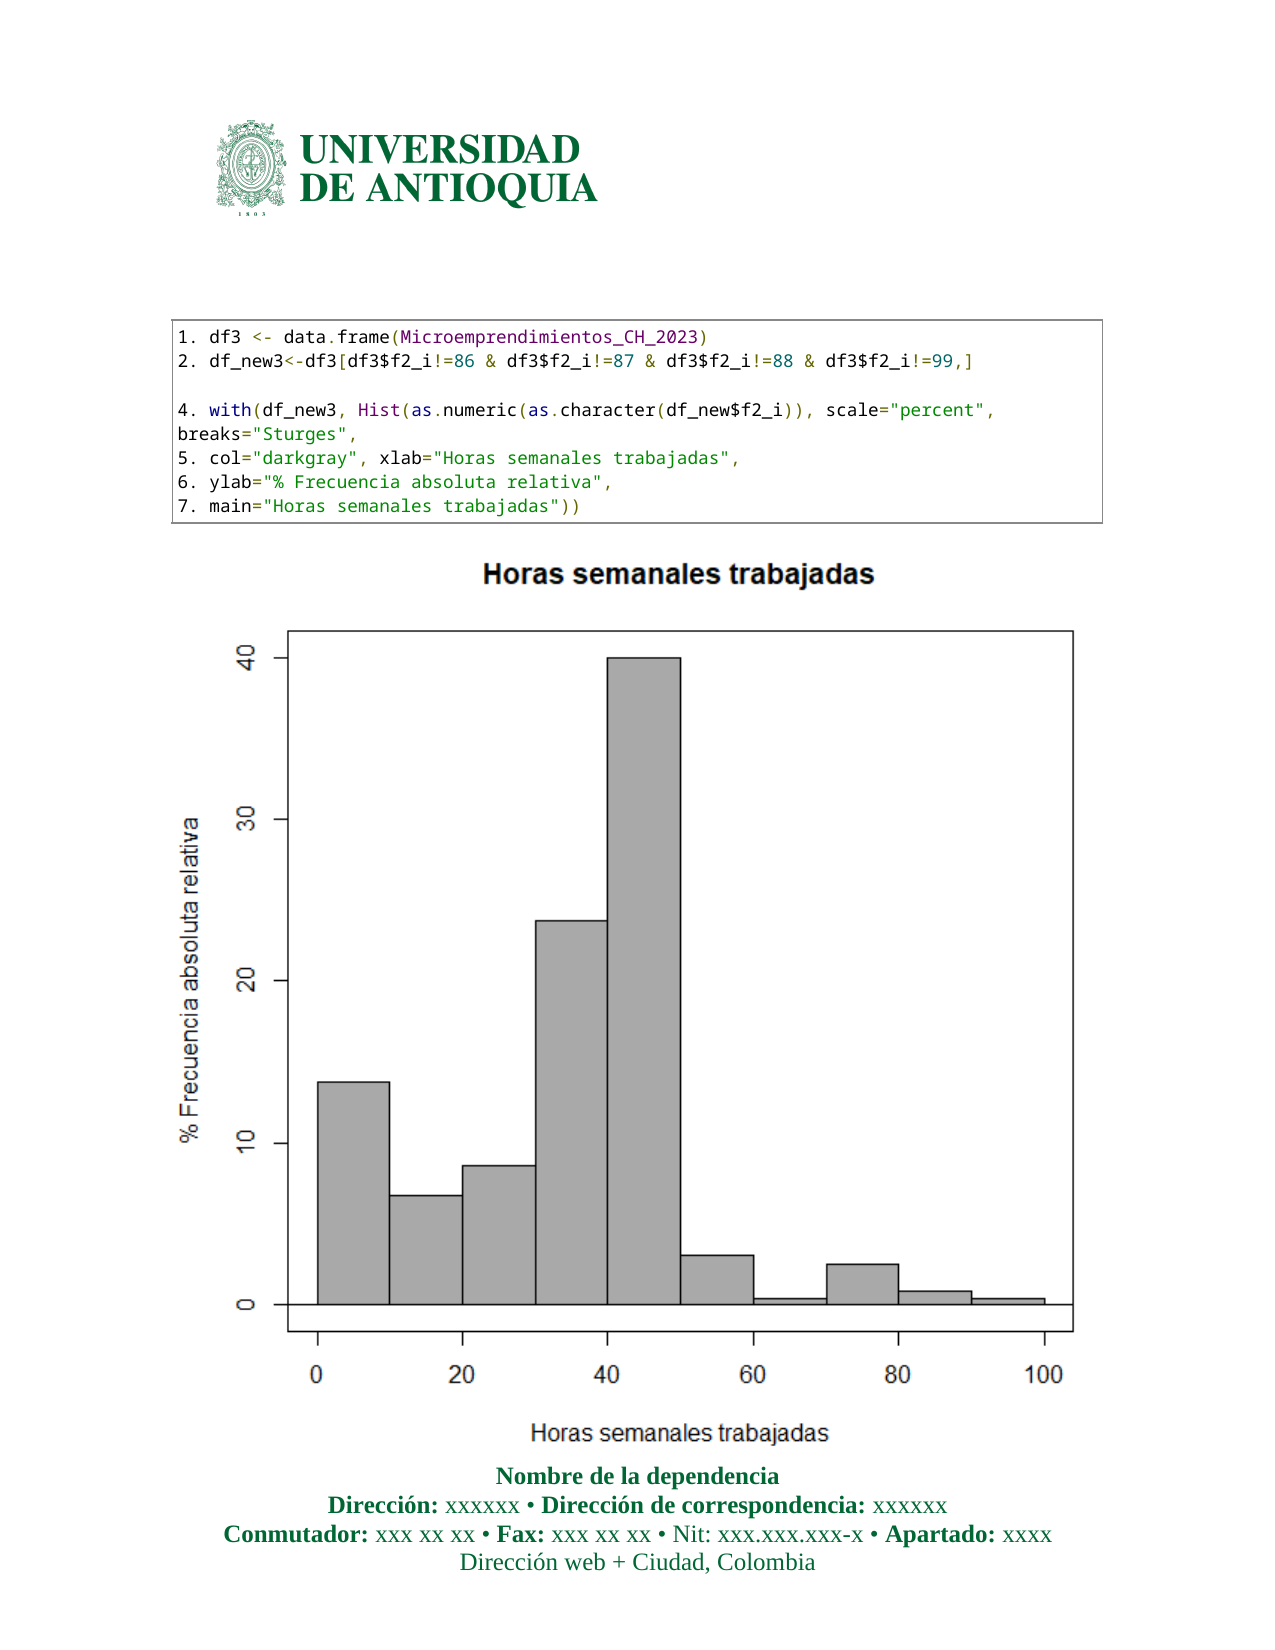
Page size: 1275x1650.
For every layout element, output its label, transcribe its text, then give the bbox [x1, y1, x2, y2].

text 6. ylab="% Frecuencia absoluta relativa", [177, 469, 1098, 488]
picture [177, 524, 1098, 1452]
text 2. df_new3<-df3[df3$f2_i!=86 & df3$f2_i!=87 & df3$f2_i!=88 & df3$f2_i!=99,] [177, 349, 1098, 373]
picture [216, 120, 598, 216]
text 7. main="Horas semanales trabajadas")) [173, 488, 1102, 522]
text 4. with(df_new3, Hist(as.numeric(as.character(df_new$f2_i)), scale="percent", breaks="Sturges", [177, 397, 1098, 445]
text 1. df3 <- data.frame(Microemprendimientos_CH_2023) [173, 321, 1102, 349]
text 5. col="darkgray", xlab="Horas semanales trabajadas", [177, 445, 1098, 469]
